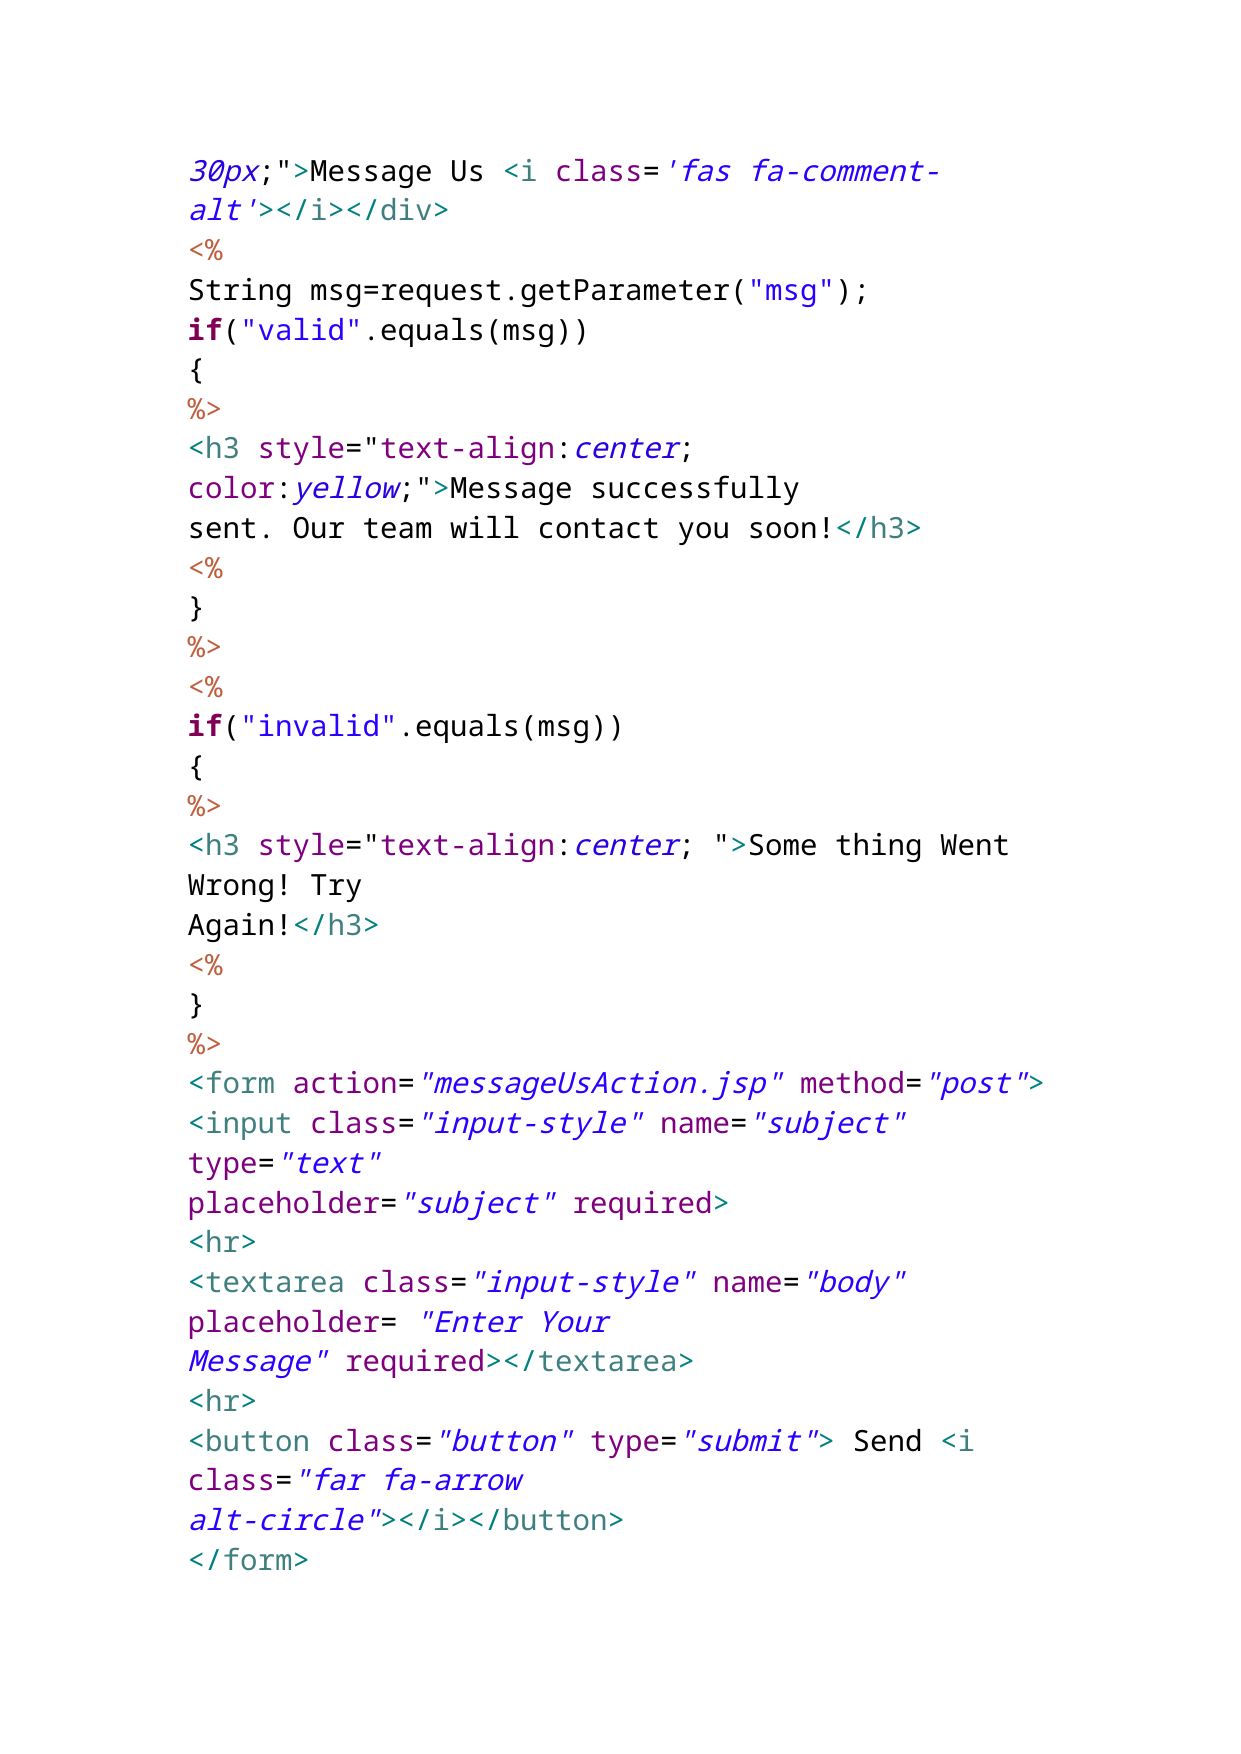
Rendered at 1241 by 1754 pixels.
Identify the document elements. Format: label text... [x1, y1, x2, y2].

text <hr> [187, 1380, 1053, 1420]
text placeholder="subject" required> [187, 1182, 1053, 1222]
text <% [187, 547, 1053, 587]
text sent. Our team will contact you soon!</h3> [187, 507, 1053, 547]
text <hr> [187, 1222, 1053, 1261]
text alt-circle"></i></button> [187, 1499, 1053, 1539]
text { [187, 745, 1053, 785]
text 30px;">Message Us <i class='fas fa-comment-alt'></i></div> [187, 150, 1053, 229]
text <input class="input-style" name="subject" type="text" [187, 1102, 1053, 1182]
text Again!</h3> [187, 904, 1053, 944]
text <h3 style="text-align:center; ">Some thing Went Wrong! Try [187, 825, 1053, 904]
text %> [187, 1023, 1053, 1063]
text Message" required></textarea> [187, 1341, 1053, 1380]
text if("valid".equals(msg)) [187, 309, 1053, 348]
text <h3 style="text-align:center; color:yellow;">Message successfully [187, 428, 1053, 507]
text } [187, 587, 1053, 626]
text } [187, 983, 1053, 1023]
text <form action="messageUsAction.jsp" method="post"> [187, 1063, 1053, 1102]
text if("invalid".equals(msg)) [187, 706, 1053, 745]
text <button class="button" type="submit"> Send <i class="far fa-arrow [187, 1420, 1053, 1499]
text <% [187, 229, 1053, 269]
text %> [187, 388, 1053, 428]
text String msg=request.getParameter("msg"); [187, 269, 1053, 309]
text { [187, 348, 1053, 388]
text <% [187, 666, 1053, 706]
text <% [187, 944, 1053, 983]
text %> [187, 626, 1053, 666]
text %> [187, 785, 1053, 825]
text <textarea class="input-style" name="body" placeholder= "Enter Your [187, 1261, 1053, 1341]
text </form> [187, 1539, 1053, 1579]
